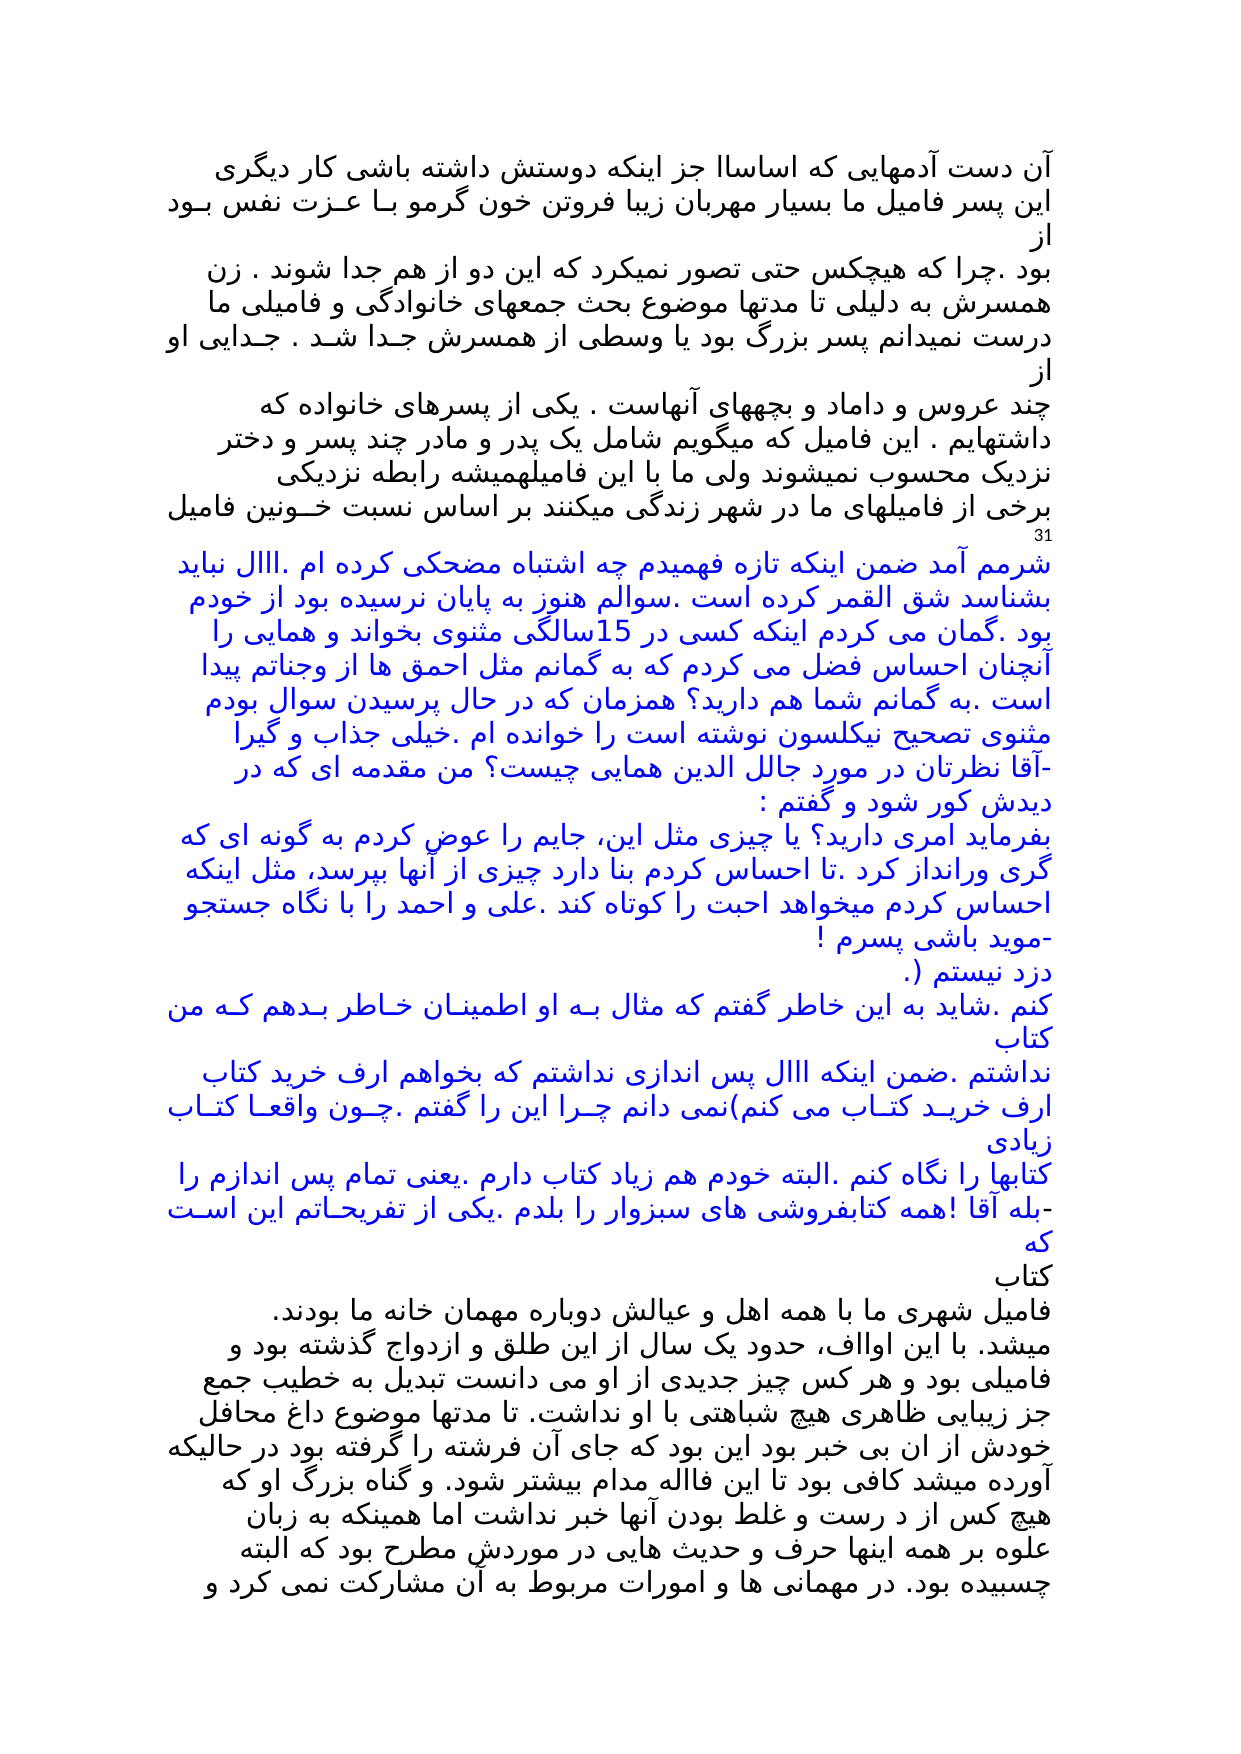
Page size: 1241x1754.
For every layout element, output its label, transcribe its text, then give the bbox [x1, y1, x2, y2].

text علوه بر همه اینها حرف و حدیث هایی در موردش مطرح بود که البته [167, 1531, 1053, 1565]
text دزد نیستم (. [167, 954, 1053, 988]
text بود .گمان می کردم اینکه کسی در 15سالگی مثنوی بخواند و همایی را [167, 614, 1053, 648]
text درست نمیدانم پسر بزرگ بود یا وسطی از همسرش جدا شد . جدایی او از [167, 320, 1053, 388]
text هیچ کس از د رست و غلط بودن آنها خبر نداشت اما همینکه به زبان [167, 1497, 1053, 1531]
text نداشتم .ضمن اینکه ااال پس اندازی نداشتم که بخواهم ارف خرید کتاب [167, 1056, 1053, 1090]
text مثنوی تصحیح نیکلسون نوشته است را خوانده ام .خیلی جذاب و گیرا [167, 716, 1053, 750]
text بفرماید امری دارید؟ یا چیزی مثل این، جایم را عوض کردم به گونه ای که [167, 818, 1053, 852]
text کتابها را نگاه کنم .البته خودم هم زیاد کتاب دارم .یعنی تمام پس اندازم را [167, 1158, 1053, 1192]
text چسبیده بود. در مهمانی ها و امورات مربوط به آن مشارکت نمی کرد و [167, 1565, 1053, 1599]
text آن دست آدمهایی که اساساا جز اینکه دوستش داشته باشی کار دیگری [167, 150, 1053, 184]
text دیدش کور شود و گفتم : [167, 784, 1053, 818]
text کتاب [167, 1259, 1053, 1293]
text این پسر فامیل ما بسیار مهربان زیبا فروتن خون گرمو با عزت نفس بود از [167, 184, 1053, 252]
text برخی از فامیلهای ما در شهر زندگی میکنند بر اساس نسبت خونین فامیل31 [167, 489, 1053, 546]
text بشناسد شق القمر کرده است .سوالم هنوز به پایان نرسیده بود از خودم [167, 580, 1053, 614]
text نزدیک محسوب نمیشوند ولی ما با این فامیلهمیشه رابطه نزدیکی [167, 456, 1053, 489]
text گری ورانداز کرد .تا احساس کردم بنا دارد چیزی از آنها بپرسد، مثل اینکه [167, 852, 1053, 886]
text -موید باشی پسرم ! [167, 920, 1053, 954]
text همسرش به دلیلی تا مدتها موضوع بحث جمعهای خانوادگی و فامیلی ما [167, 286, 1053, 320]
text فامیلی بود و هر کس چیز جدیدی از او می دانست تبدیل به خطیب جمع [167, 1361, 1053, 1395]
text چند عروس و داماد و بچههای آنهاست . یکی از پسرهای خانواده که [167, 388, 1053, 422]
text داشتهایم . این فامیل که میگویم شامل یک پدر و مادر چند پسر و دختر [167, 422, 1053, 456]
text فامیل شهری ما با همه اهل و عیالش دوباره مهمان خانه ما بودند. [167, 1293, 1053, 1327]
text -آقا نظرتان در مورد جالل الدین همایی چیست؟ من مقدمه ای که در [167, 750, 1053, 784]
text ارف خرید کتاب می کنم)نمی دانم چرا این را گفتم .چون واقعا کتاب زیادی [167, 1090, 1053, 1158]
text -بله آقا !همه کتابفروشی های سبزوار را بلدم .یکی از تفریحاتم این است که [167, 1192, 1053, 1259]
text میشد. با این اوااف، حدود یک سال از این طلق و ازدواج گذشته بود و [167, 1327, 1053, 1361]
text بود .چرا که هیچکس حتی تصور نمیکرد که این دو از هم جدا شوند . زن [167, 252, 1053, 286]
text است .به گمانم شما هم دارید؟ همزمان که در حال پرسیدن سوال بودم [167, 682, 1053, 716]
text خودش از ان بی خبر بود این بود که جای آن فرشته را گرفته بود در حالیکه [167, 1429, 1053, 1463]
text احساس کردم میخواهد احبت را کوتاه کند .علی و احمد را با نگاه جستجو [167, 886, 1053, 920]
text شرمم آمد ضمن اینکه تازه فهمیدم چه اشتباه مضحکی کرده ام .ااال نباید [167, 546, 1053, 580]
text آنچنان احساس فضل می کردم که به گمانم مثل احمق ها از وجناتم پیدا [167, 648, 1053, 682]
text آورده میشد کافی بود تا این فااله مدام بیشتر شود. و گناه بزرگ او که [167, 1463, 1053, 1497]
text کنم .شاید به این خاطر گفتم که مثال به او اطمینان خاطر بدهم که من کتاب [167, 988, 1053, 1056]
text جز زیبایی ظاهری هیچ شباهتی با او نداشت. تا مدتها موضوع داغ محافل [167, 1395, 1053, 1429]
